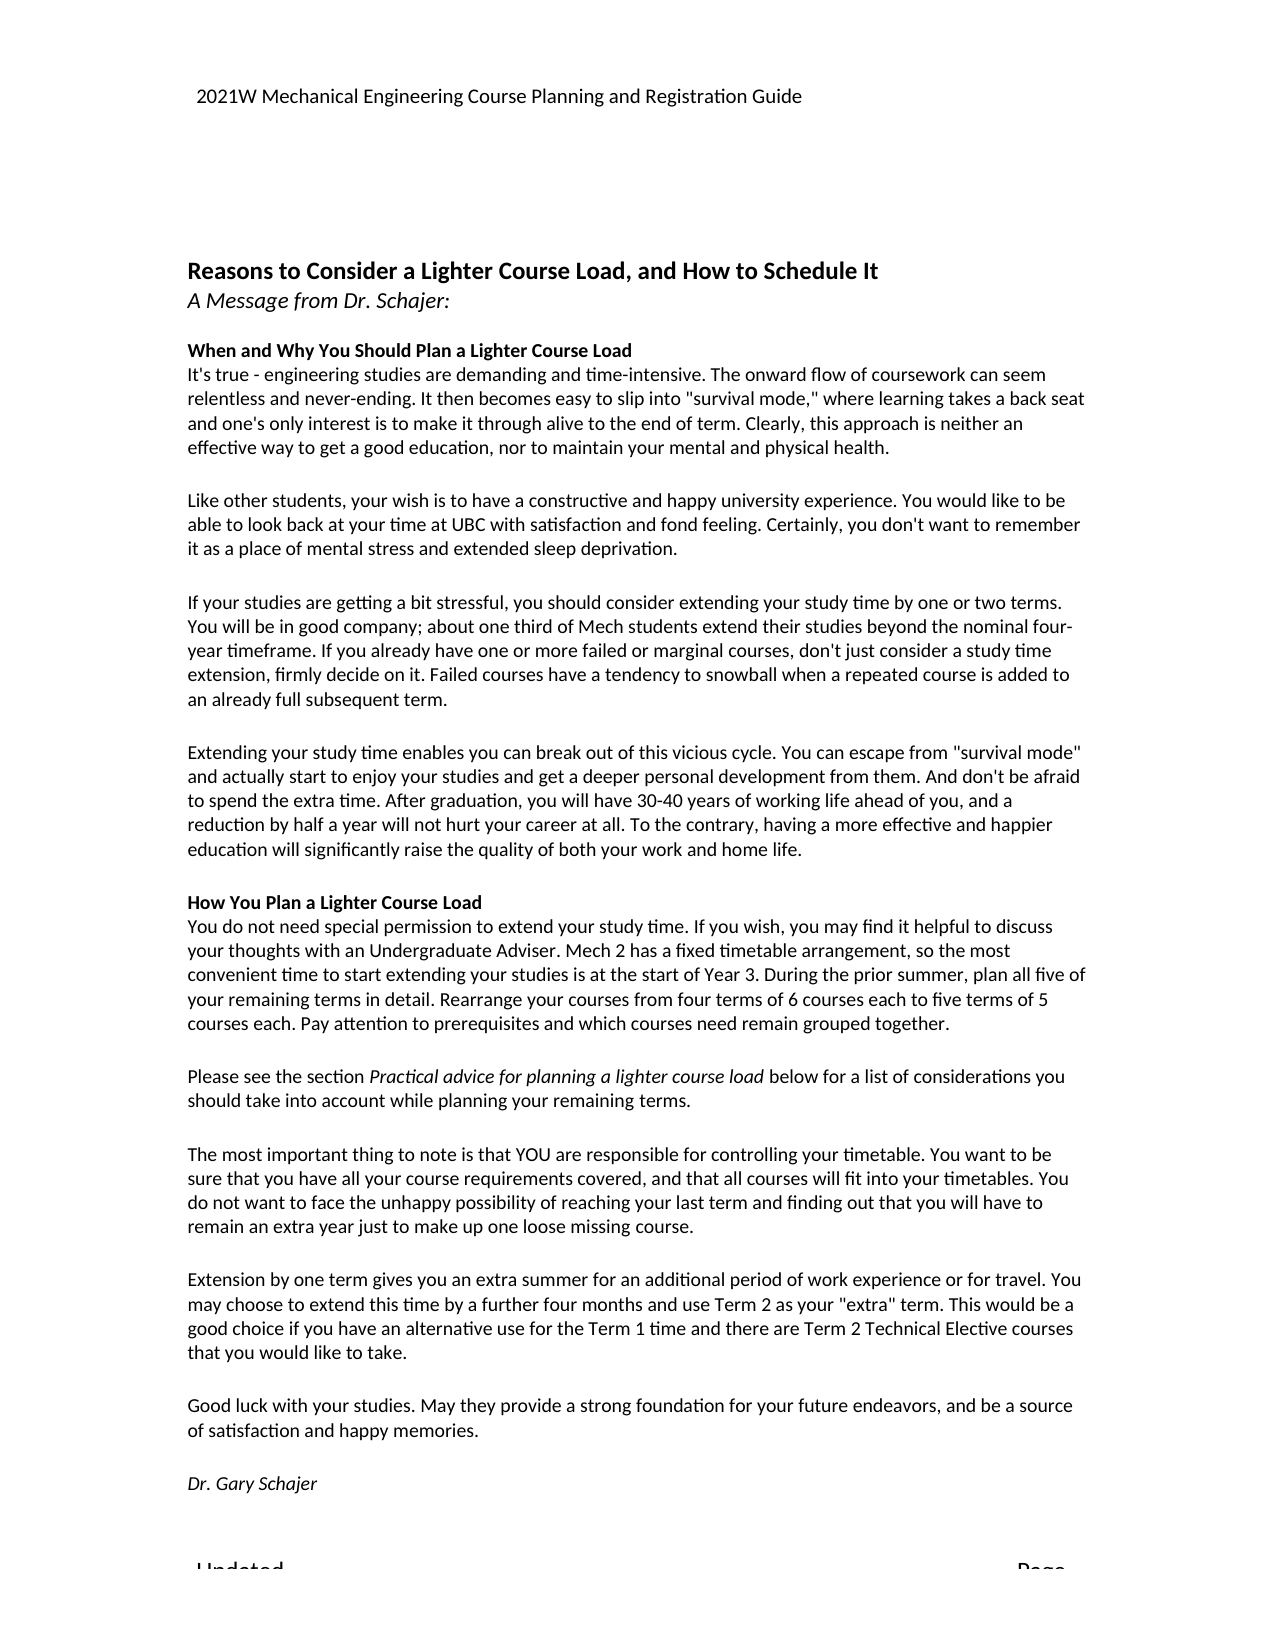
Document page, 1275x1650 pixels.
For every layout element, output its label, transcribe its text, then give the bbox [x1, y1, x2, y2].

text A Message from Dr. Schajer: [187, 286, 1173, 314]
text Reasons to Consider a Lighter Course Load, and How to Schedule It [187, 255, 1173, 286]
text Dr. Gary Schajer [187, 1471, 1173, 1495]
text When and Why You Should Plan a Lighter Course Load [187, 338, 1173, 362]
text Extending your study time enables you can break out of this vicious cycle. You can escape from "survival mode" and actually start to enjoy your studies and get a deeper personal development from them. And don't be afraid to spend the extra time. After graduation, you will have 30-40 years of working life ahead of you, and a reduction by half a year will not hurt your career at all. To the contrary, having a more effective and happier education will significantly raise the quality of both your work and home life. [187, 740, 1084, 861]
text If your studies are getting a bit stressful, you should consider extending your study time by one or two terms. You will be in good company; about one third of Mech students extend their studies beyond the nominal four- year timeframe. If you already have one or more failed or marginal courses, don't just consider a study time extension, firmly decide on it. Failed courses have a tendency to snowball when a repeated course is added to an already full subsequent term. [187, 590, 1076, 711]
text Please see the section Practical advice for planning a lighter course load below for a list of considerations you should take into account while planning your remaining terms. [187, 1064, 1068, 1113]
text It's true - engineering studies are demanding and time-intensive. The onward flow of coursework can seem relentless and never-ending. It then becomes easy to slip into "survival mode," where learning takes a back seat and one's only interest is to make it through alive to the end of term. Clearly, this approach is neither an effective way to get a good education, nor to maintain your mental and physical health. [187, 362, 1088, 459]
text The most important thing to note is that YOU are responsible for controlling your timetable. You want to be sure that you have all your course requirements covered, and that all courses will fit into your timetables. You do not want to face the unhappy possibility of reaching your last term and finding out that you will have to remain an extra year just to make up one loose missing course. [187, 1142, 1072, 1238]
text You do not need special permission to extend your study time. If you wish, you may find it helpful to discuss your thoughts with an Undergraduate Adviser. Mech 2 has a fixed timetable arrangement, so the most convenient time to start extending your studies is at the start of Year 3. During the prior summer, plan all five of your remaining terms in detail. Rearrange your courses from four terms of 6 courses each to five terms of 5 courses each. Pay attention to prerequisites and which courses need remain grouped together. [187, 914, 1089, 1035]
text How You Plan a Lighter Course Load [187, 890, 1173, 914]
text Like other students, your wish is to have a constructive and happy university experience. You would like to be able to look back at your time at UBC with satisfaction and fond feeling. Certainly, you don't want to remember it as a place of mental stress and extended sleep deprivation. [187, 488, 1084, 561]
text Extension by one term gives you an extra summer for an additional period of work experience or for travel. You may choose to extend this time by a further four months and use Term 2 as your "extra" term. This would be a good choice if you have an alternative use for the Term 1 time and there are Term 2 Technical Elective courses that you would like to take. [187, 1268, 1084, 1364]
text Good luck with your studies. May they provide a strong foundation for your future endeavors, and be a source of satisfaction and happy memories. [187, 1394, 1076, 1442]
